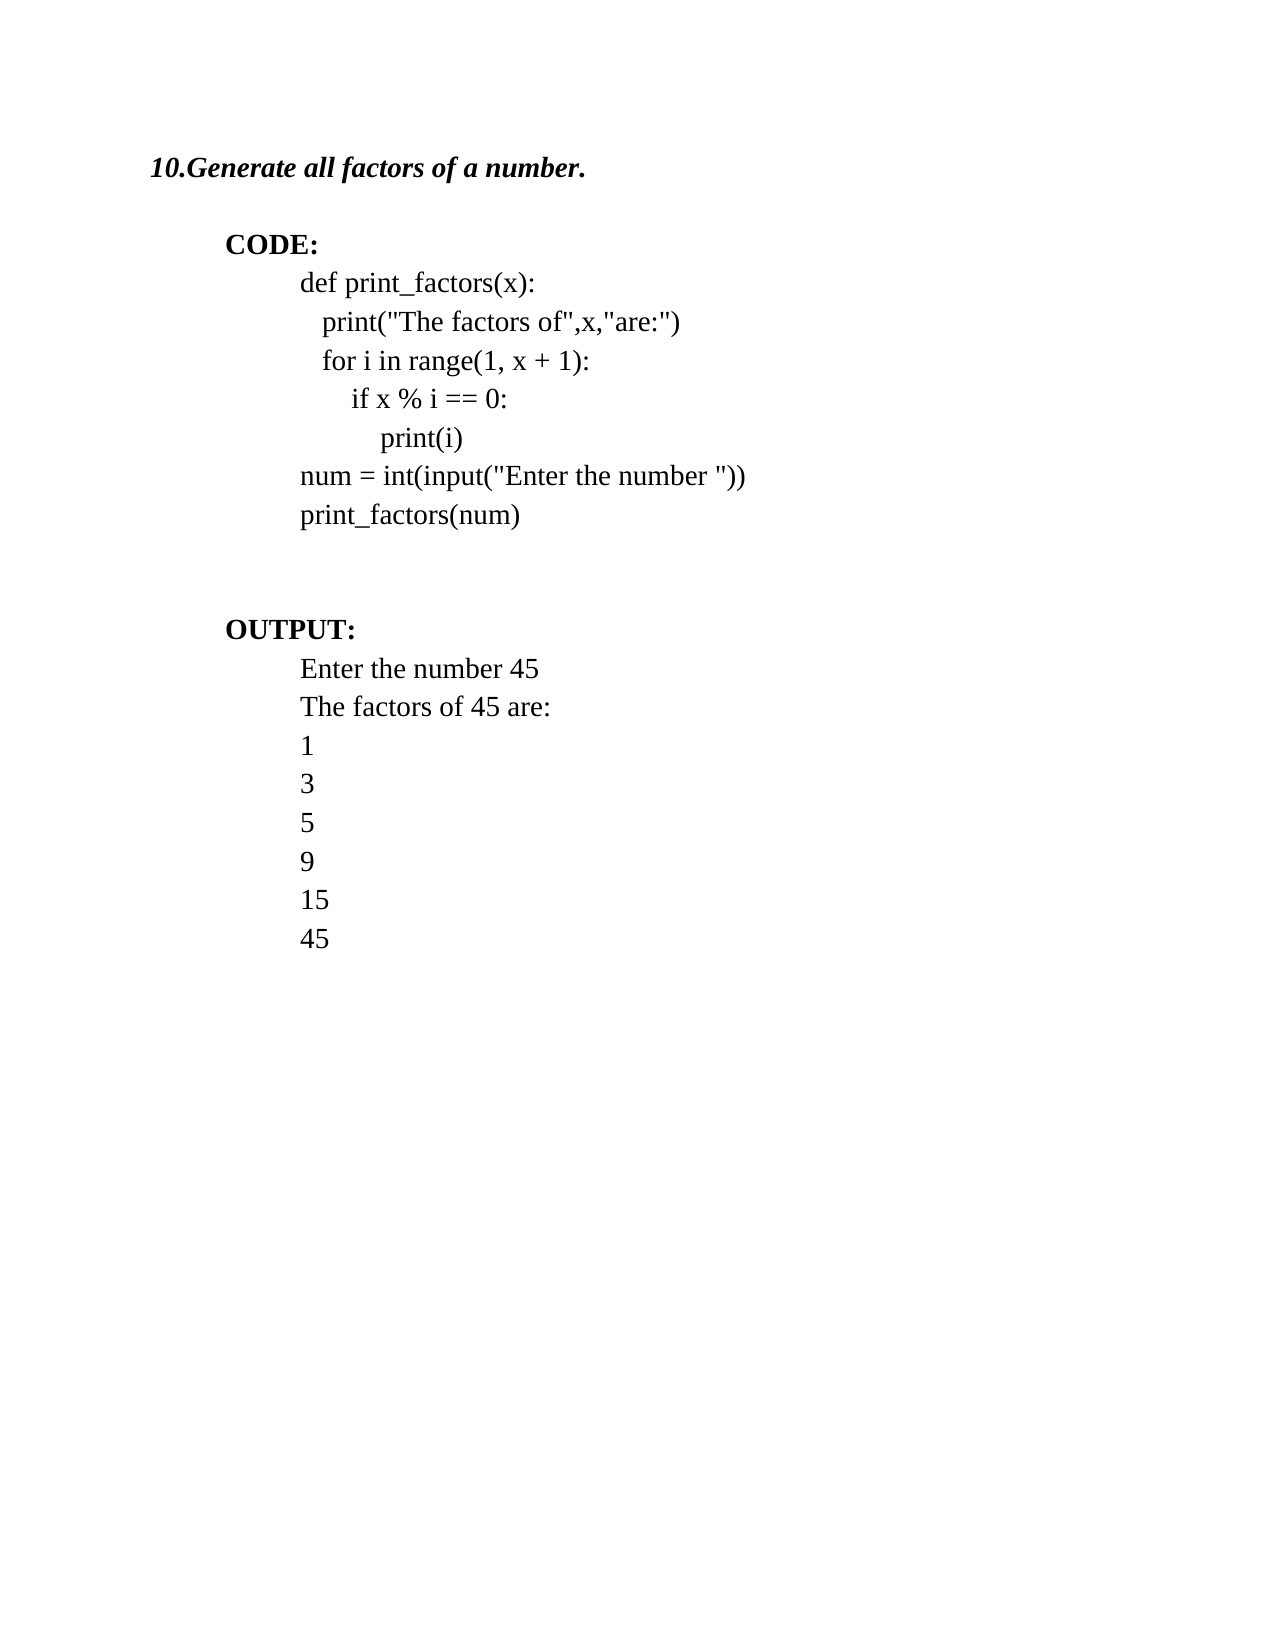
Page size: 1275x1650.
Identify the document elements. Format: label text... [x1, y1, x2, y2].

text 1 [300, 728, 1125, 762]
text if x % i == 0: [300, 381, 1125, 415]
text 9 [300, 844, 1125, 877]
text num = int(input("Enter the number ")) [300, 458, 1125, 492]
text print_factors(num) [300, 497, 1125, 530]
text for i in range(1, x + 1): [300, 343, 1125, 376]
text print(i) [300, 420, 1125, 453]
text 45 [300, 921, 1125, 954]
text def print_factors(x): [300, 266, 1125, 299]
text The factors of 45 are: [300, 689, 1125, 723]
text OUTPUT: [225, 612, 1125, 646]
text CODE: [225, 227, 1125, 261]
text Enter the number 45 [300, 651, 1125, 684]
text 3 [300, 767, 1125, 800]
text 15 [300, 882, 1125, 916]
text 5 [300, 805, 1125, 839]
text 10.Generate all factors of a number. [150, 150, 1125, 183]
text print("The factors of",x,"are:") [300, 304, 1125, 338]
